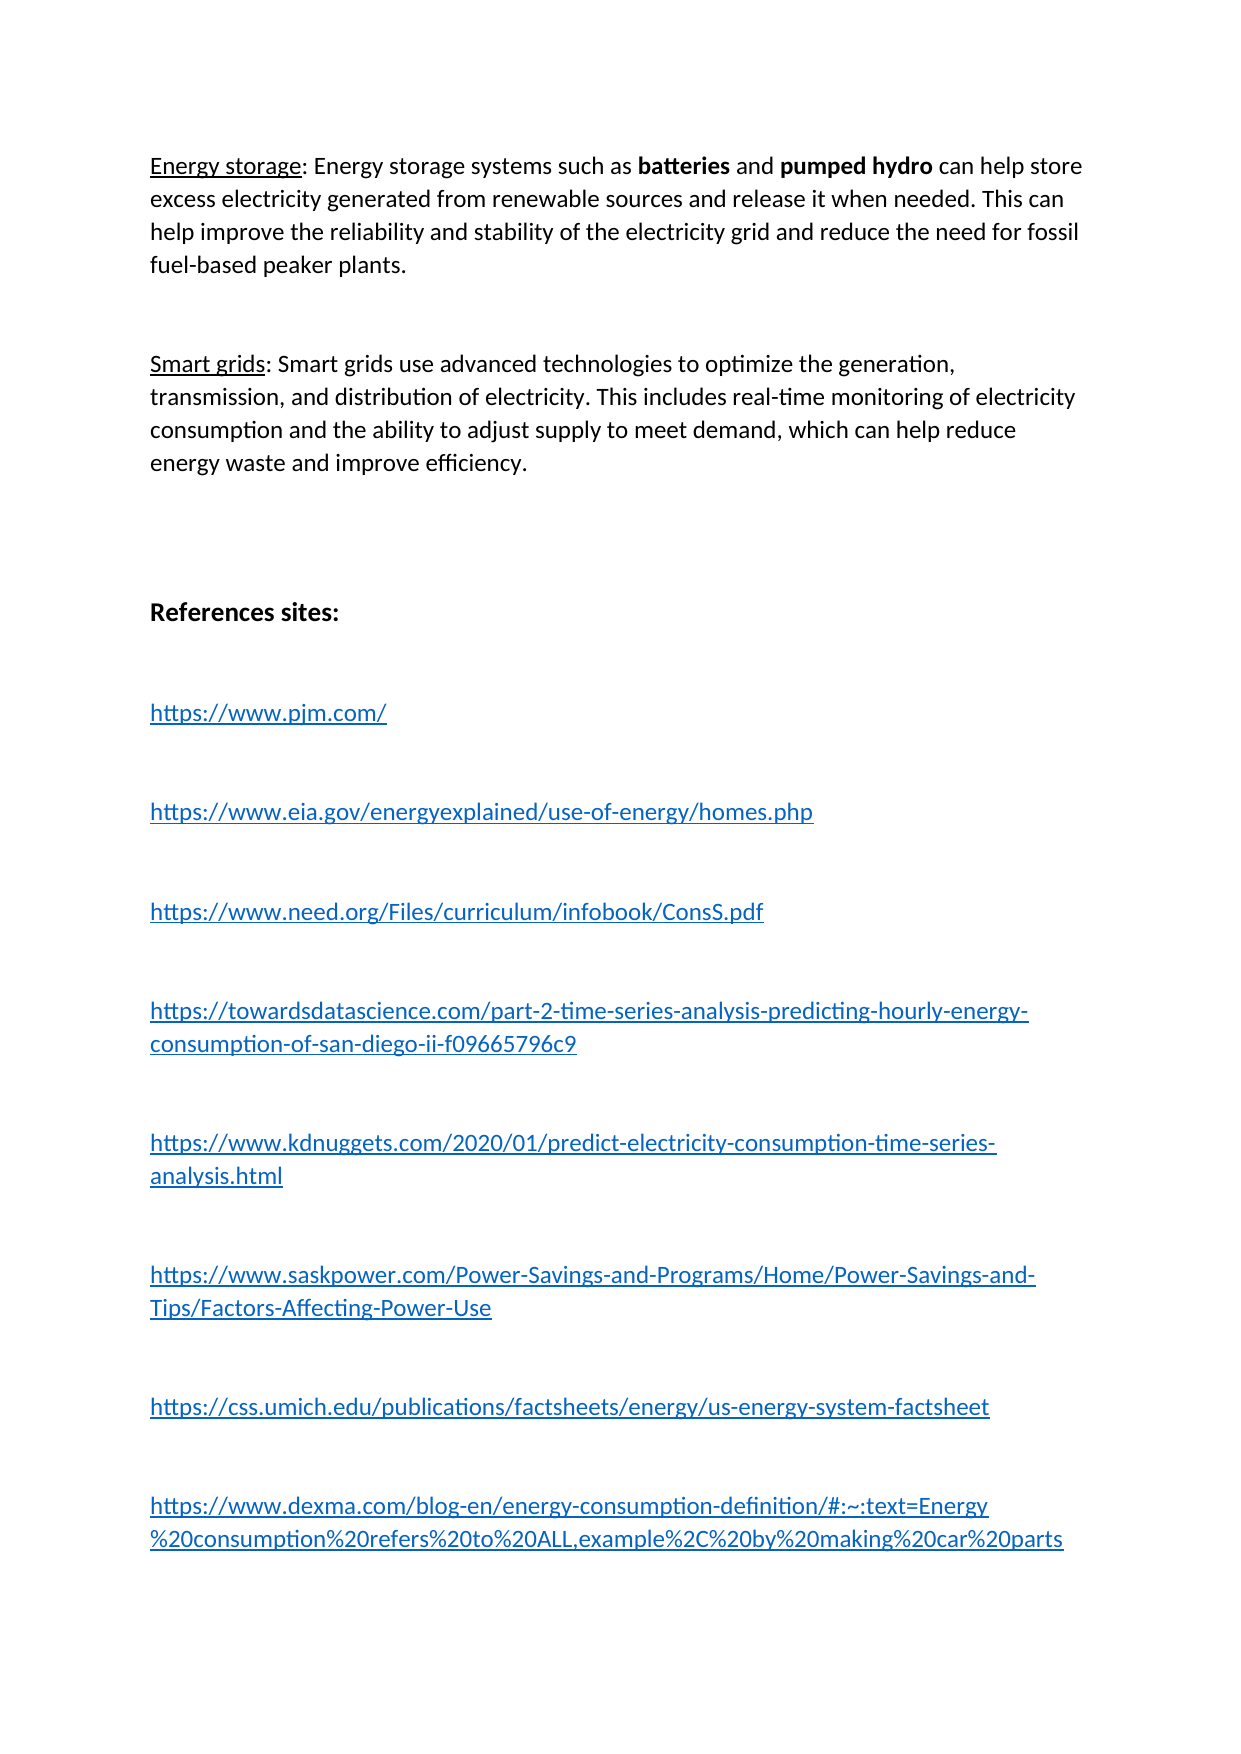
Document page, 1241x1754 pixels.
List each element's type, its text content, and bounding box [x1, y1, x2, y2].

text https://www.kdnuggets.com/2020/01/predict-electricity-consumption-time-series-analysis.html [150, 1127, 1090, 1190]
text https://www.saskpower.com/Power-Savings-and-Programs/Home/Power-Savings-and-Tips/Factors-Affecting-Power-Use [150, 1259, 1090, 1322]
text https://www.dexma.com/blog-en/energy-consumption-definition/#:~:text=Energy%20consumption%20refers%20to%20ALL,example%2C%20by%20making%20car%20parts [150, 1490, 1090, 1554]
text Smart grids: Smart grids use advanced technologies to optimize the generation, transmission, and distribution of electricity. This includes real-time monitoring of electricity consumption and the ability to adjust supply to meet demand, which can help reduce energy waste and improve efficiency. [150, 348, 1090, 477]
text Energy storage: Energy storage systems such as batteries and pumped hydro can help store excess electricity generated from renewable sources and release it when needed. This can help improve the reliability and stability of the electricity grid and reduce the need for fossil fuel-based peaker plants. [150, 150, 1090, 279]
text https://www.need.org/Files/curriculum/infobook/ConsS.pdf [150, 896, 1090, 926]
text References sites: [150, 595, 1090, 628]
text https://css.umich.edu/publications/factsheets/energy/us-energy-system-factsheet [150, 1391, 1090, 1422]
text https://towardsdatascience.com/part-2-time-series-analysis-predicting-hourly-energy-consumption-of-san-diego-ii-f09665796c9 [150, 995, 1090, 1058]
text https://www.pjm.com/ [150, 697, 1090, 728]
text https://www.eia.gov/energyexplained/use-of-energy/homes.php [150, 796, 1090, 827]
